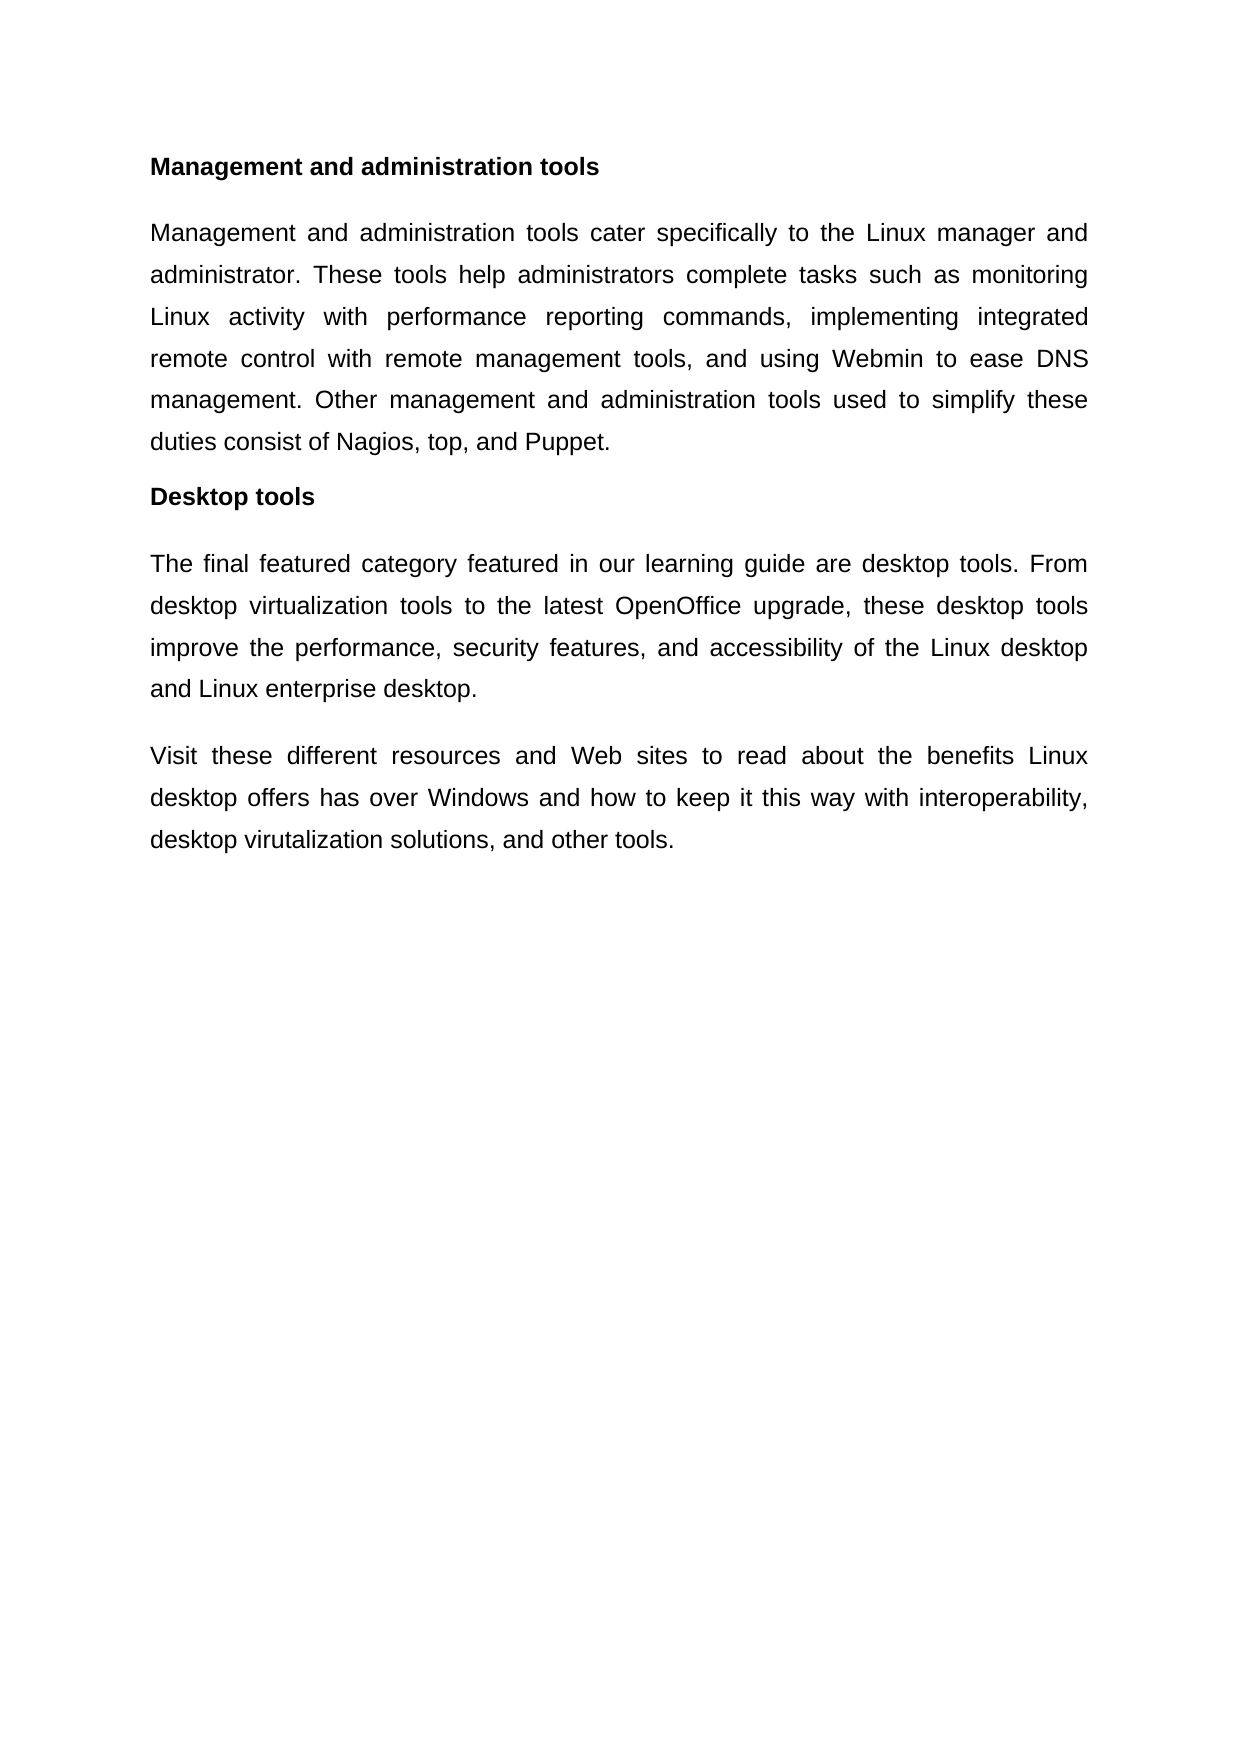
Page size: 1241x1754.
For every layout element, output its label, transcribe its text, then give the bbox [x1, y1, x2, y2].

text The final featured category featured in our learning guide are desktop tools. From desktop virtualization tools to the latest OpenOffice upgrade, these desktop tools improve the performance, security features, and accessibility of the Linux desktop and Linux enterprise desktop. [150, 536, 1090, 703]
text Desktop tools [150, 481, 1090, 511]
text Management and administration tools cater specifically to the Linux manager and administrator. These tools help administrators complete tasks such as monitoring Linux activity with performance reporting commands, implementing integrated remote control with remote management tools, and using Webmin to ease DNS management. Other management and administration tools used to simplify these duties consist of Nagios, top, and Puppet. [150, 205, 1090, 456]
text Visit these different resources and Web sites to read about the benefits Linux desktop offers has over Windows and how to keep it this way with interoperability, desktop virutalization solutions, and other tools. [150, 728, 1090, 853]
text Management and administration tools [150, 150, 1090, 180]
